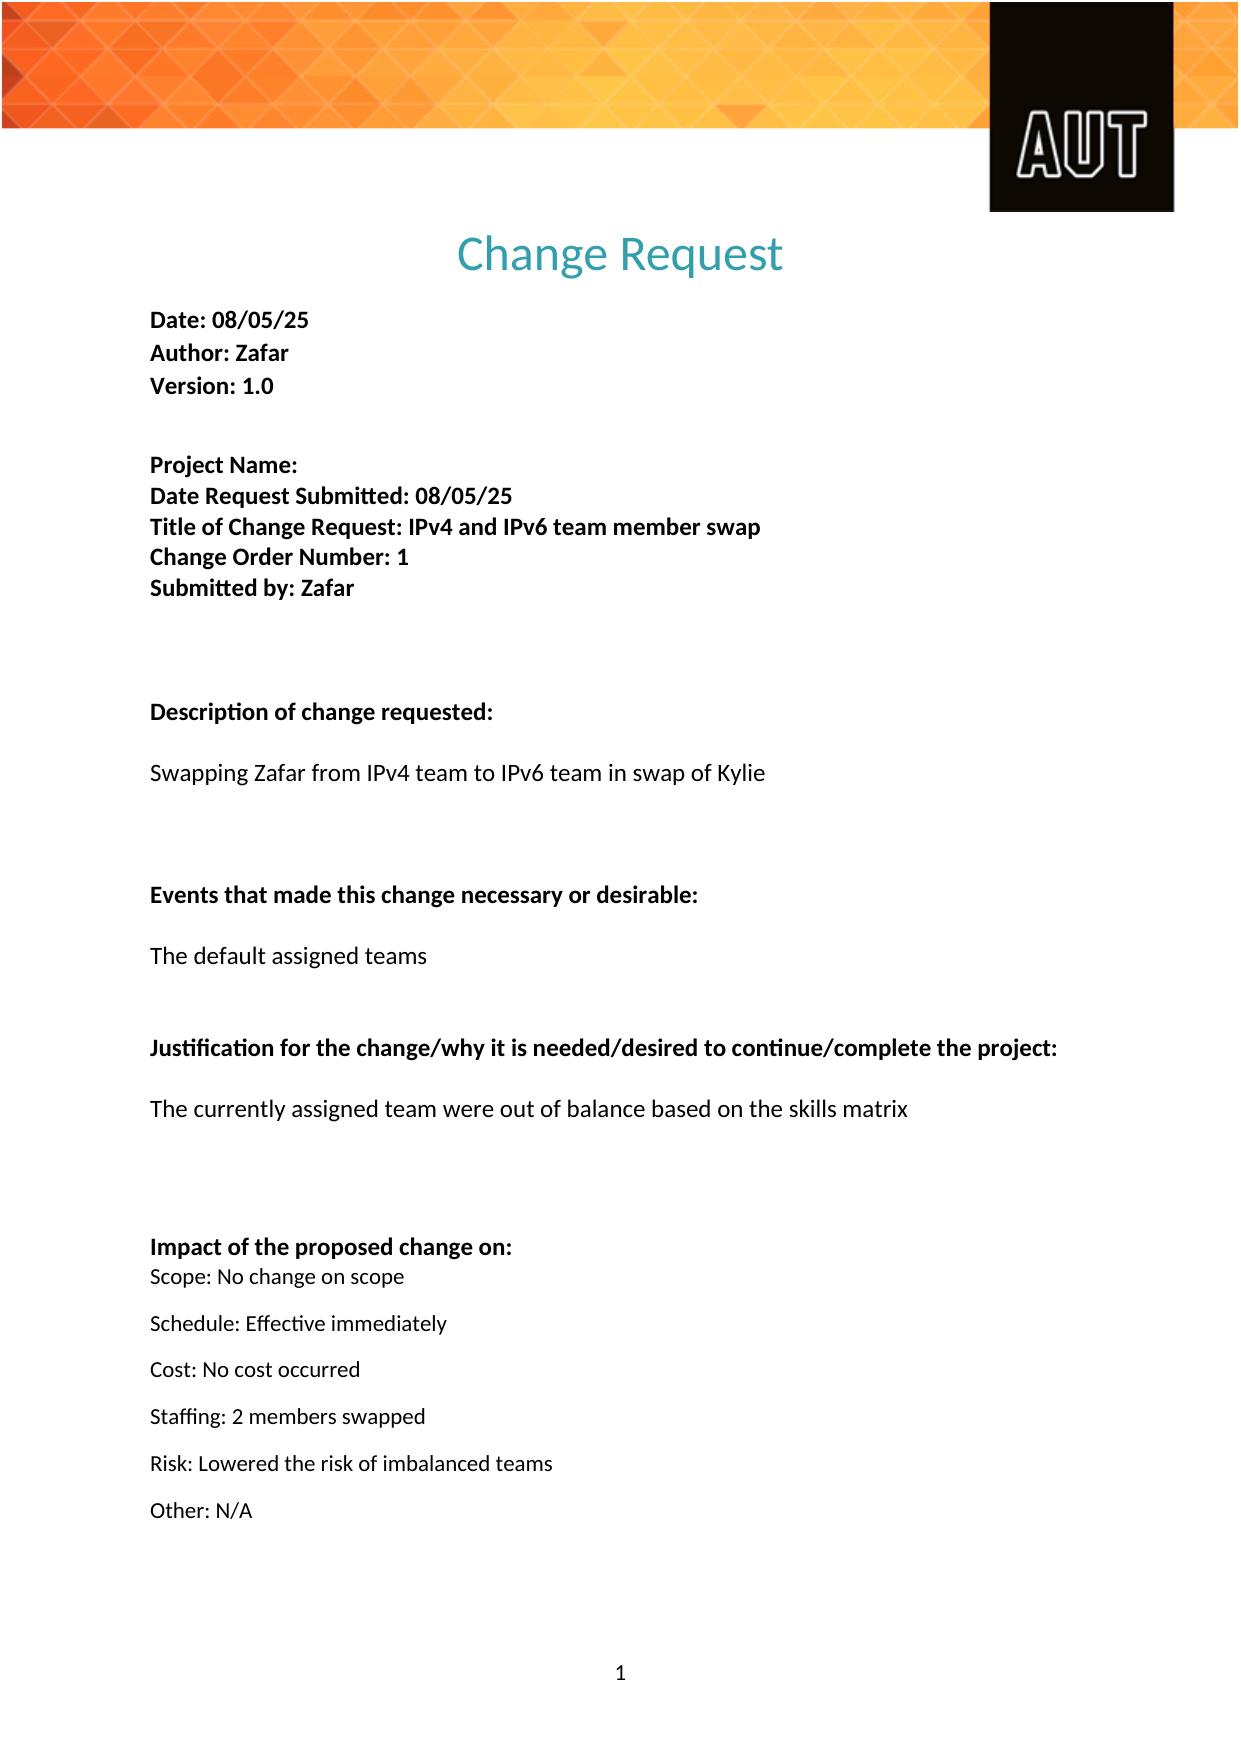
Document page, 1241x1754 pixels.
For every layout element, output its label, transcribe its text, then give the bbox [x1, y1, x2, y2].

text Cost: No cost occurred [150, 1356, 1090, 1383]
text Risk: Lowered the risk of imbalanced teams [150, 1449, 1090, 1477]
subtitle Submitted by: Zafar [150, 572, 1090, 602]
text Staffing: 2 members swapped [150, 1402, 1090, 1430]
subtitle Date: 08/05/25 [150, 304, 1090, 334]
subtitle Justification for the change/why it is needed/desired to continue/complete the project: [150, 1032, 1090, 1062]
text Scope: No change on scope [150, 1262, 1090, 1290]
subtitle Author: Zafar [150, 337, 1090, 367]
subtitle Project Name: [150, 450, 1090, 480]
subtitle The currently assigned team were out of balance based on the skills matrix [150, 1093, 1090, 1123]
subtitle Version: 1.0 [150, 370, 1090, 400]
picture [1, 2, 1238, 212]
subtitle Date Request Submitted: 08/05/25 [150, 480, 1090, 511]
subtitle Events that made this change necessary or desirable: [150, 879, 1090, 910]
subtitle Impact of the proposed change on: [150, 1231, 1090, 1262]
subtitle Swapping Zafar from IPv4 team to IPv6 team in swap of Kylie [150, 757, 1090, 788]
subtitle Title of Change Request: IPv4 and IPv6 team member swap [150, 511, 1090, 541]
subtitle Change Order Number: 1 [150, 541, 1090, 572]
subtitle Change Request [150, 222, 1090, 283]
subtitle Description of change requested: [150, 696, 1090, 727]
text Other: N/A [150, 1496, 1090, 1524]
text Schedule: Effective immediately [150, 1309, 1090, 1337]
subtitle The default assigned teams [150, 940, 1090, 971]
